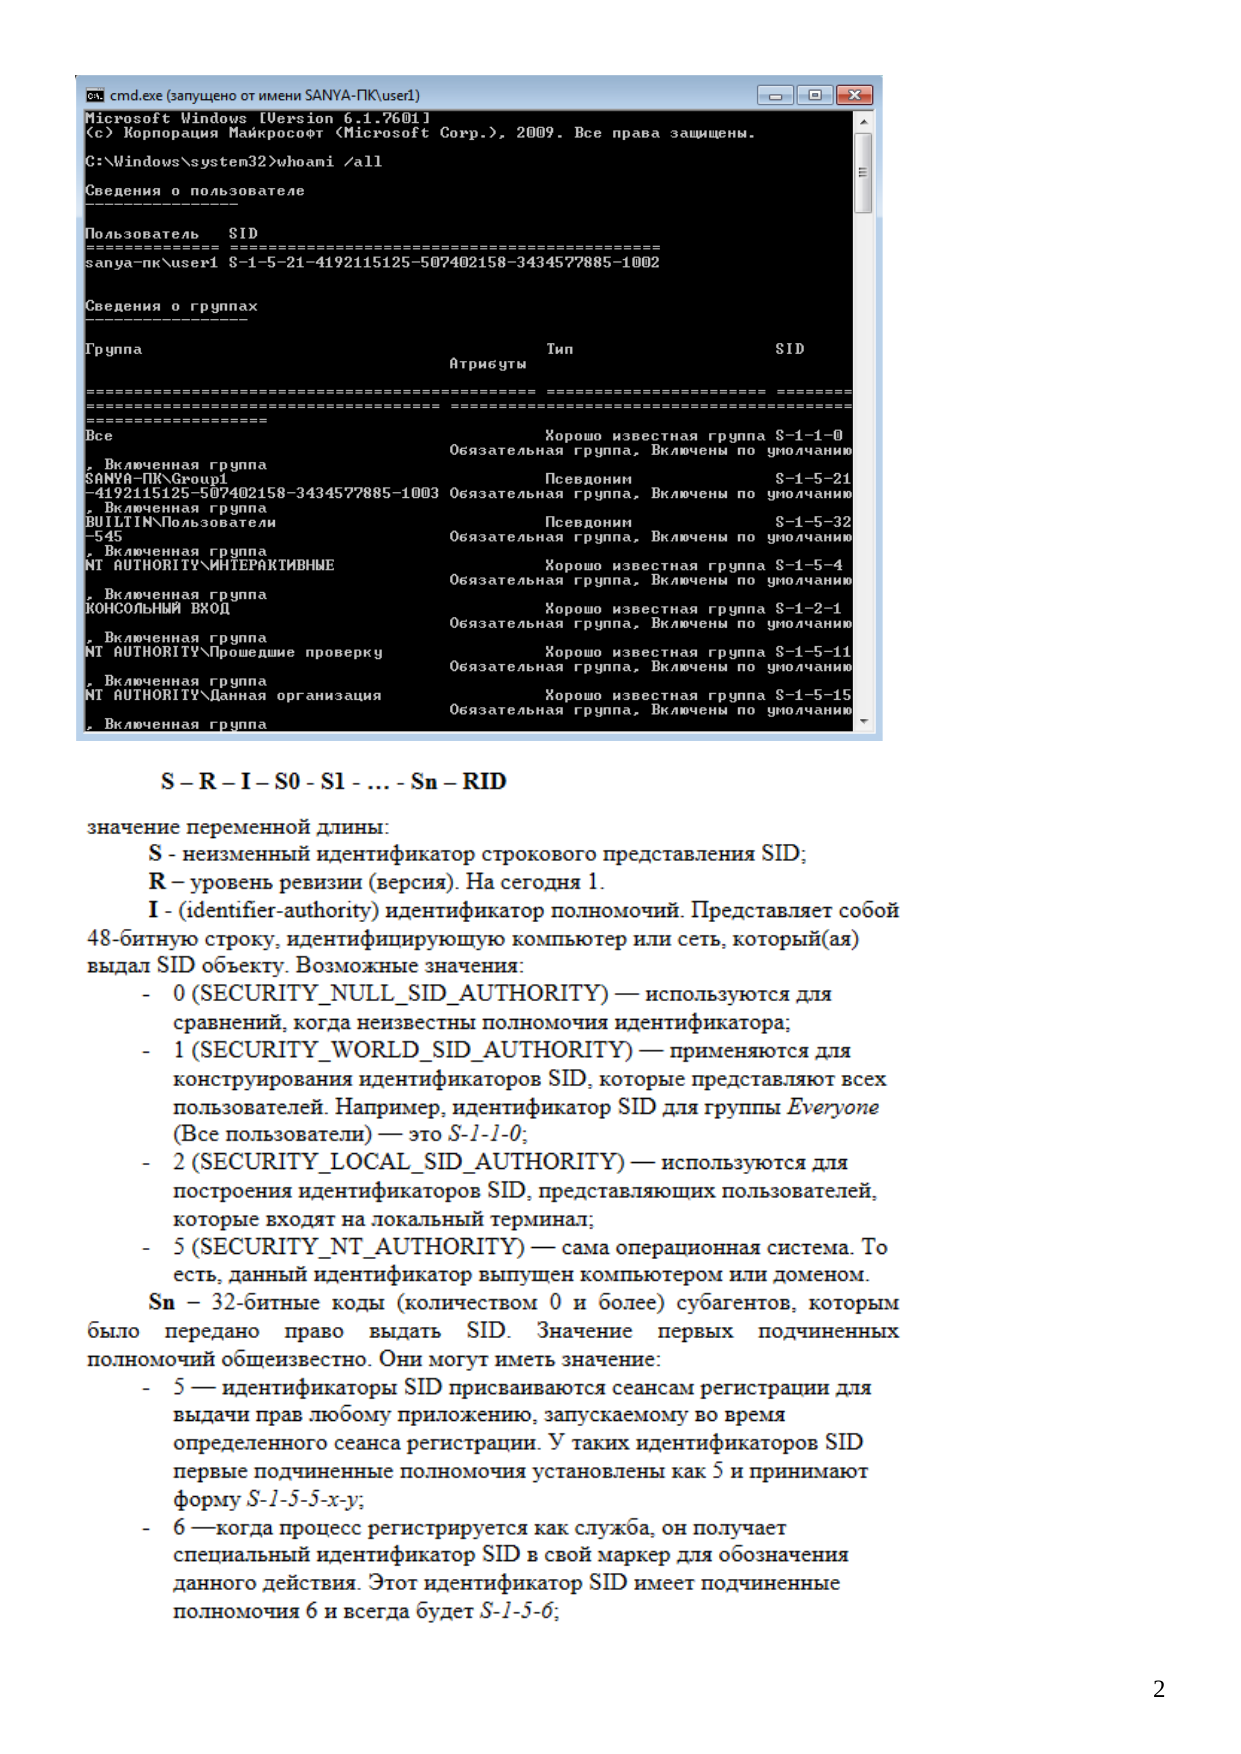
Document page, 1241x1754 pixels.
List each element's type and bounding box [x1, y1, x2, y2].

picture [75, 759, 916, 1663]
picture [75, 75, 883, 741]
